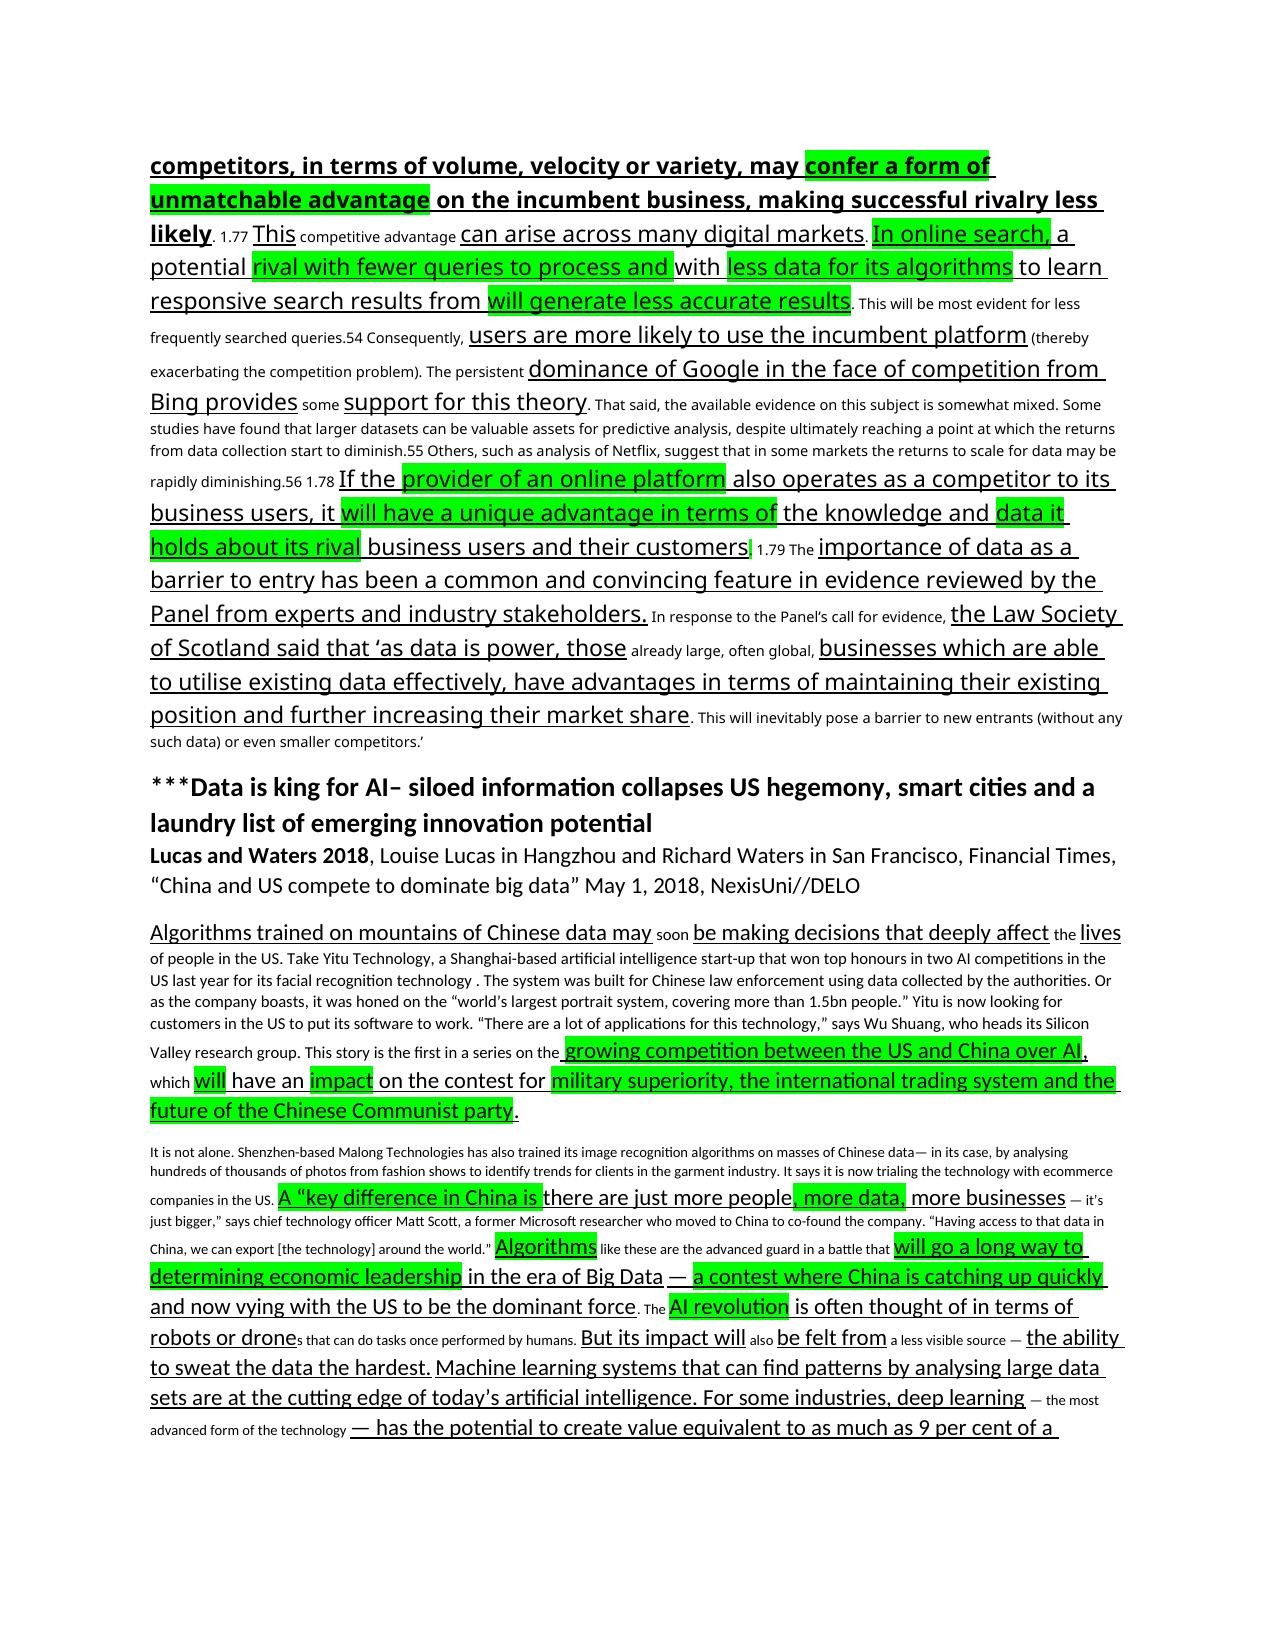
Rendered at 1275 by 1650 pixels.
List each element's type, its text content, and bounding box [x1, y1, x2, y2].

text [150, 1143, 1125, 1441]
text Algorithms trained on mountains of Chinese data may soon be making decisions that deeply affect the lives of people in the US. Take Yitu Technology, a Shanghai-based artificial intelligence start-up that won top honours in two AI competitions in the US last year for its facial recognition technology . The system was built for Chinese law enforcement using data collected by the authorities. Or as the company boasts, it was honed on the “world’s largest portrait system, covering more than 1.5bn people.” Yitu is now looking for customers in the US to put its software to work. “There are a lot of applications for this technology,” says Wu Shuang, who heads its Silicon Valley research group. This story is the first in a series on the growing competition between the US and China over AI, which will have an impact on the contest for military superiority, the international trading system and the future of the Chinese Communist party. [150, 918, 1125, 1124]
subtitle ***Data is king for AI– siloed information collapses US hegemony, smart cities and a laundry list of emerging innovation potential [150, 770, 1125, 839]
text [150, 150, 1125, 752]
text Lucas and Waters 2018, Louise Lucas in Hangzhou and Richard Waters in San Francisco, Financial Times, “China and US compete to dominate big data” May 1, 2018, NexisUni//DELO [150, 841, 1125, 899]
